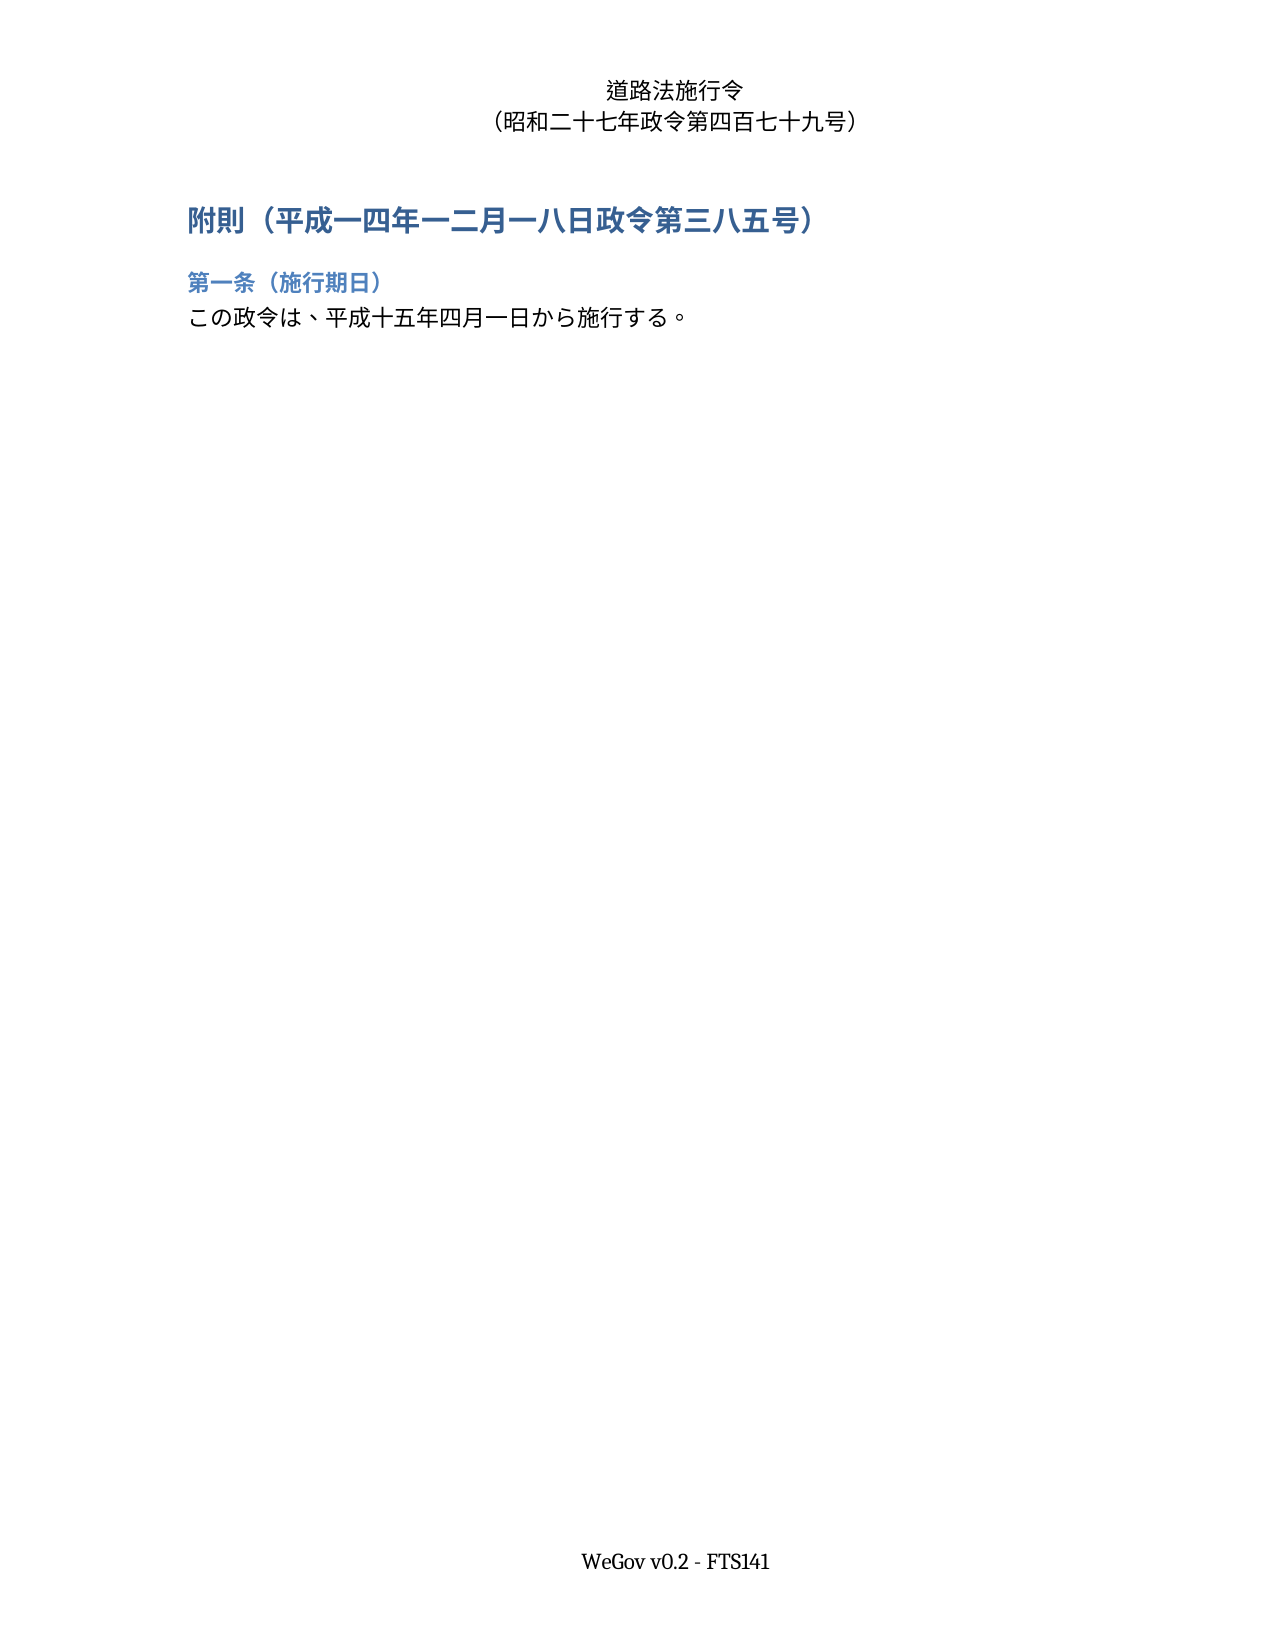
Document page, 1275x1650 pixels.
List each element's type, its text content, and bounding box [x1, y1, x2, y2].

subtitle 附則（平成一四年一二月一八日政令第三八五号） [187, 200, 1087, 240]
text この政令は、平成十五年四月一日から施行する。 [187, 302, 1087, 334]
subtitle 第一条（施行期日） [187, 266, 1087, 298]
